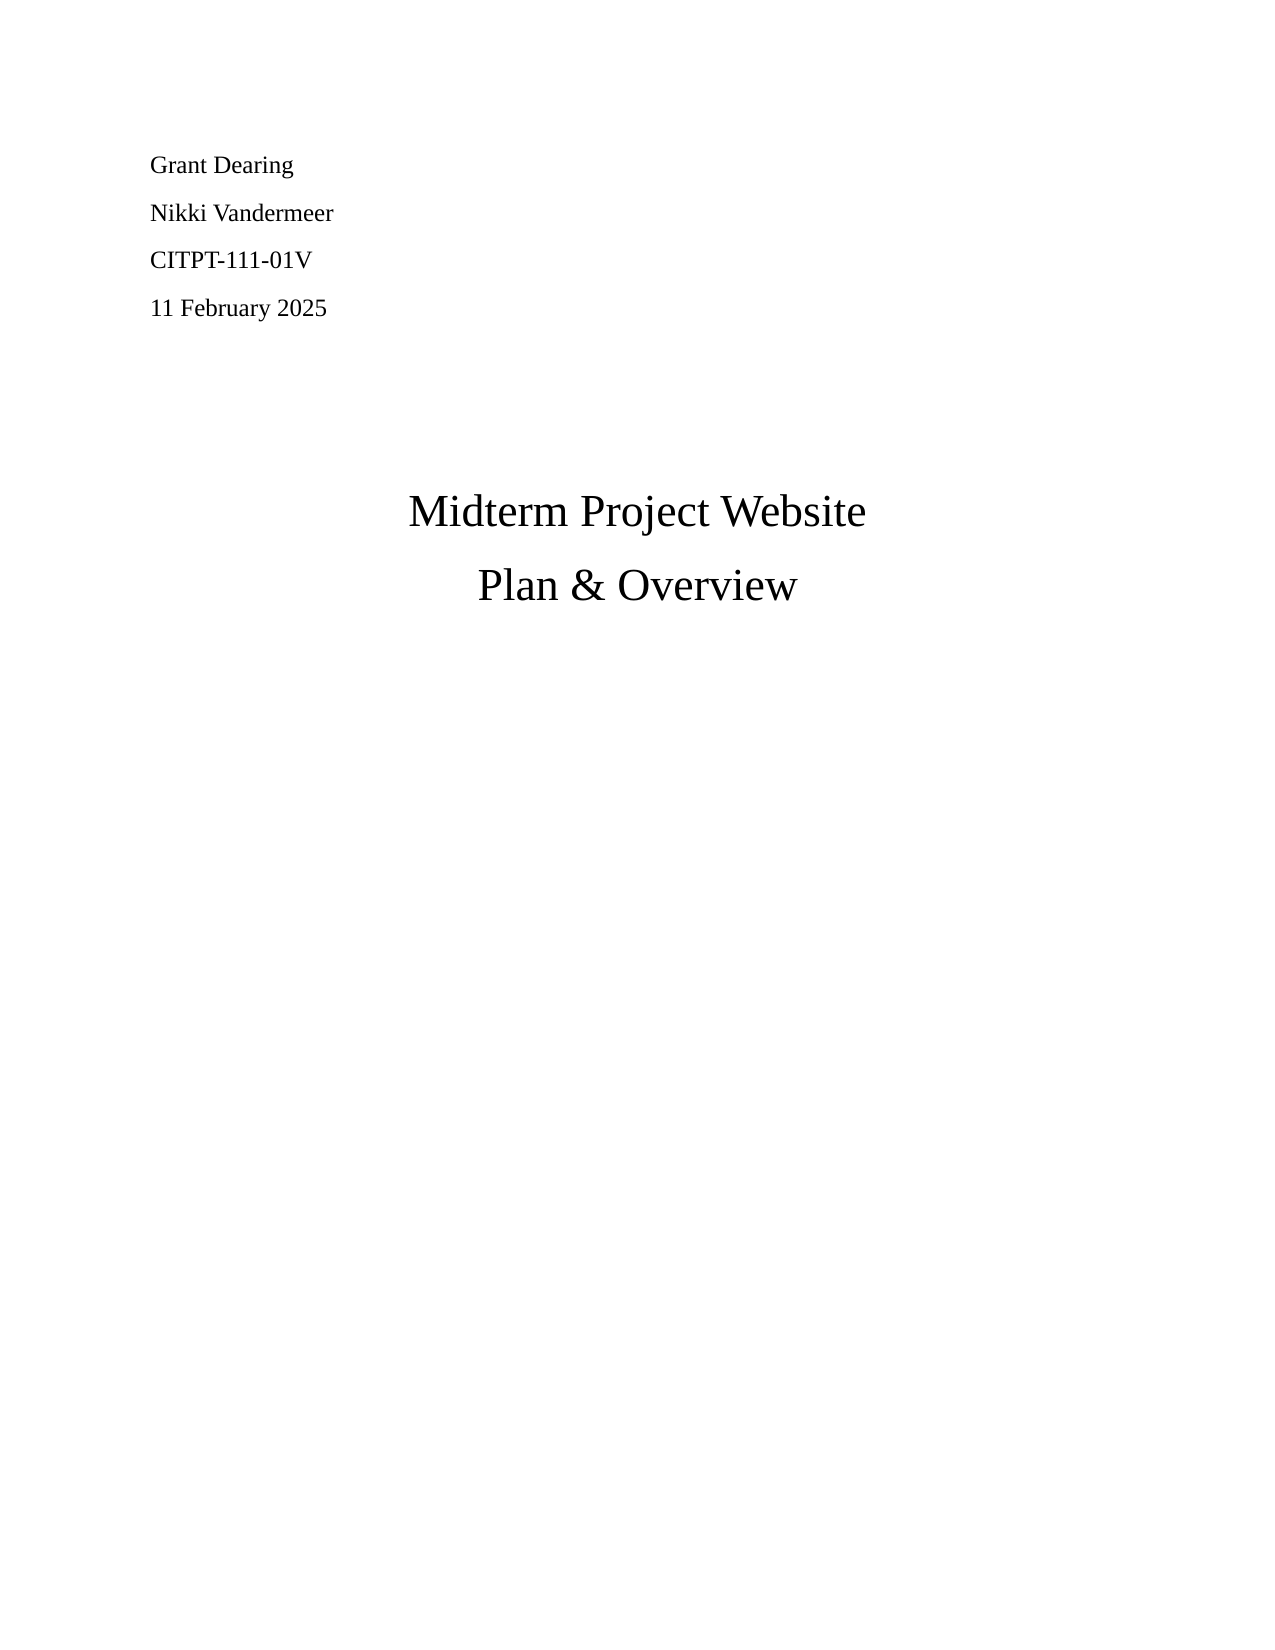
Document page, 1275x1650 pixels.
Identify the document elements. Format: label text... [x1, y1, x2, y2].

text CITPT-111-01V [150, 245, 1125, 274]
text Midterm Project Website [150, 484, 1125, 537]
text Plan & Overview [150, 557, 1125, 610]
text Grant Dearing [150, 150, 1125, 179]
text 11 February 2025 [150, 293, 1125, 322]
text Nikki Vandermeer [150, 198, 1125, 226]
